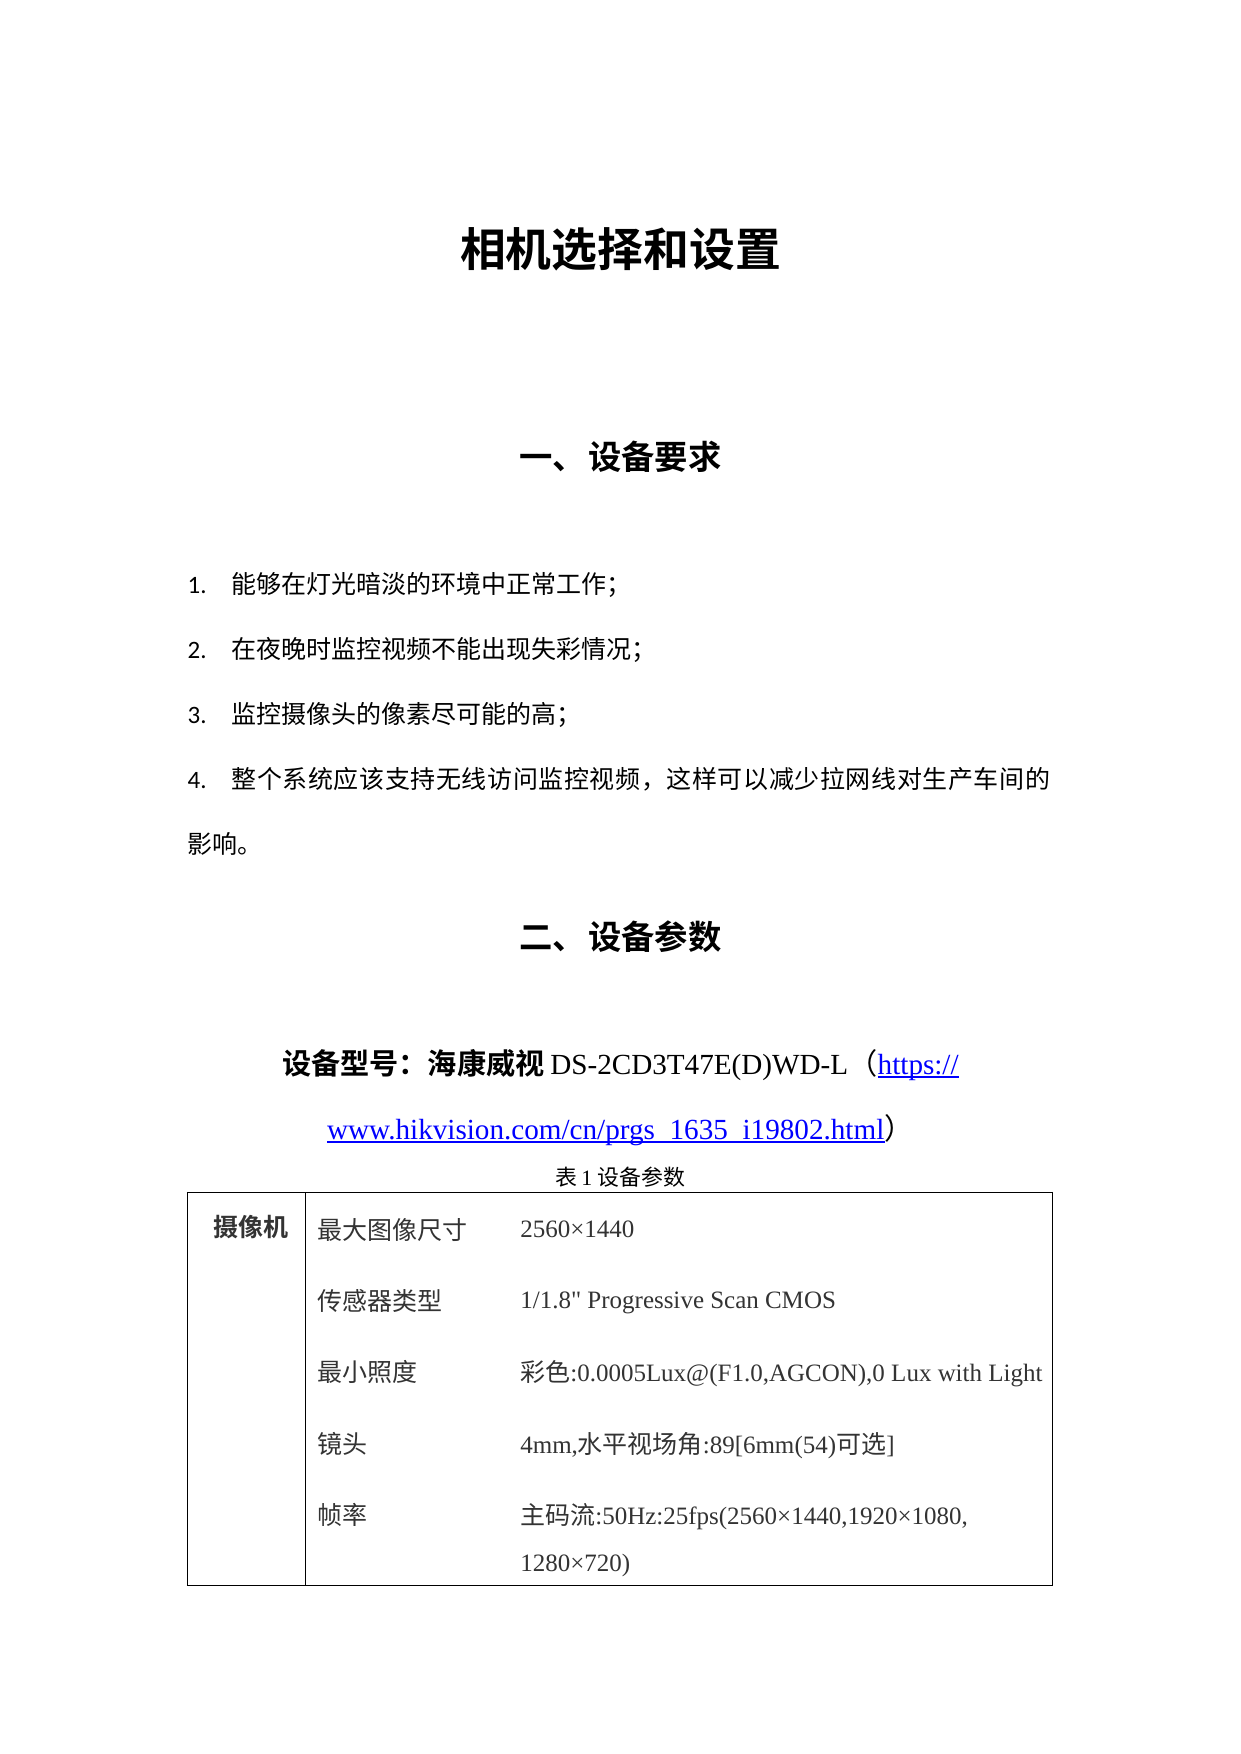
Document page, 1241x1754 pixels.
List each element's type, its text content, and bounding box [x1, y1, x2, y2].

subtitle 设备参数 [187, 902, 1053, 967]
subtitle 相机选择和设置 [187, 197, 1053, 295]
text 设备型号：海康威视DS-2CD3T47E(D)WD-L（https://www.hikvision.com/cn/prgs_1635_i19802.html） 表1 设备参数 [187, 1029, 1053, 1192]
list 整个系统应该支持无线访问监控视频，这样可以减少拉网线对生产车间的影响。 [187, 745, 1053, 875]
subtitle 设备要求 [187, 423, 1053, 488]
list 能够在灯光暗淡的环境中正常工作； [187, 550, 1053, 615]
list 监控摄像头的像素尽可能的高； [187, 680, 1053, 745]
table_header 摄像机 [188, 1193, 305, 1585]
table_header [306, 1193, 1052, 1585]
list 在夜晚时监控视频不能出现失彩情况； [187, 615, 1053, 680]
